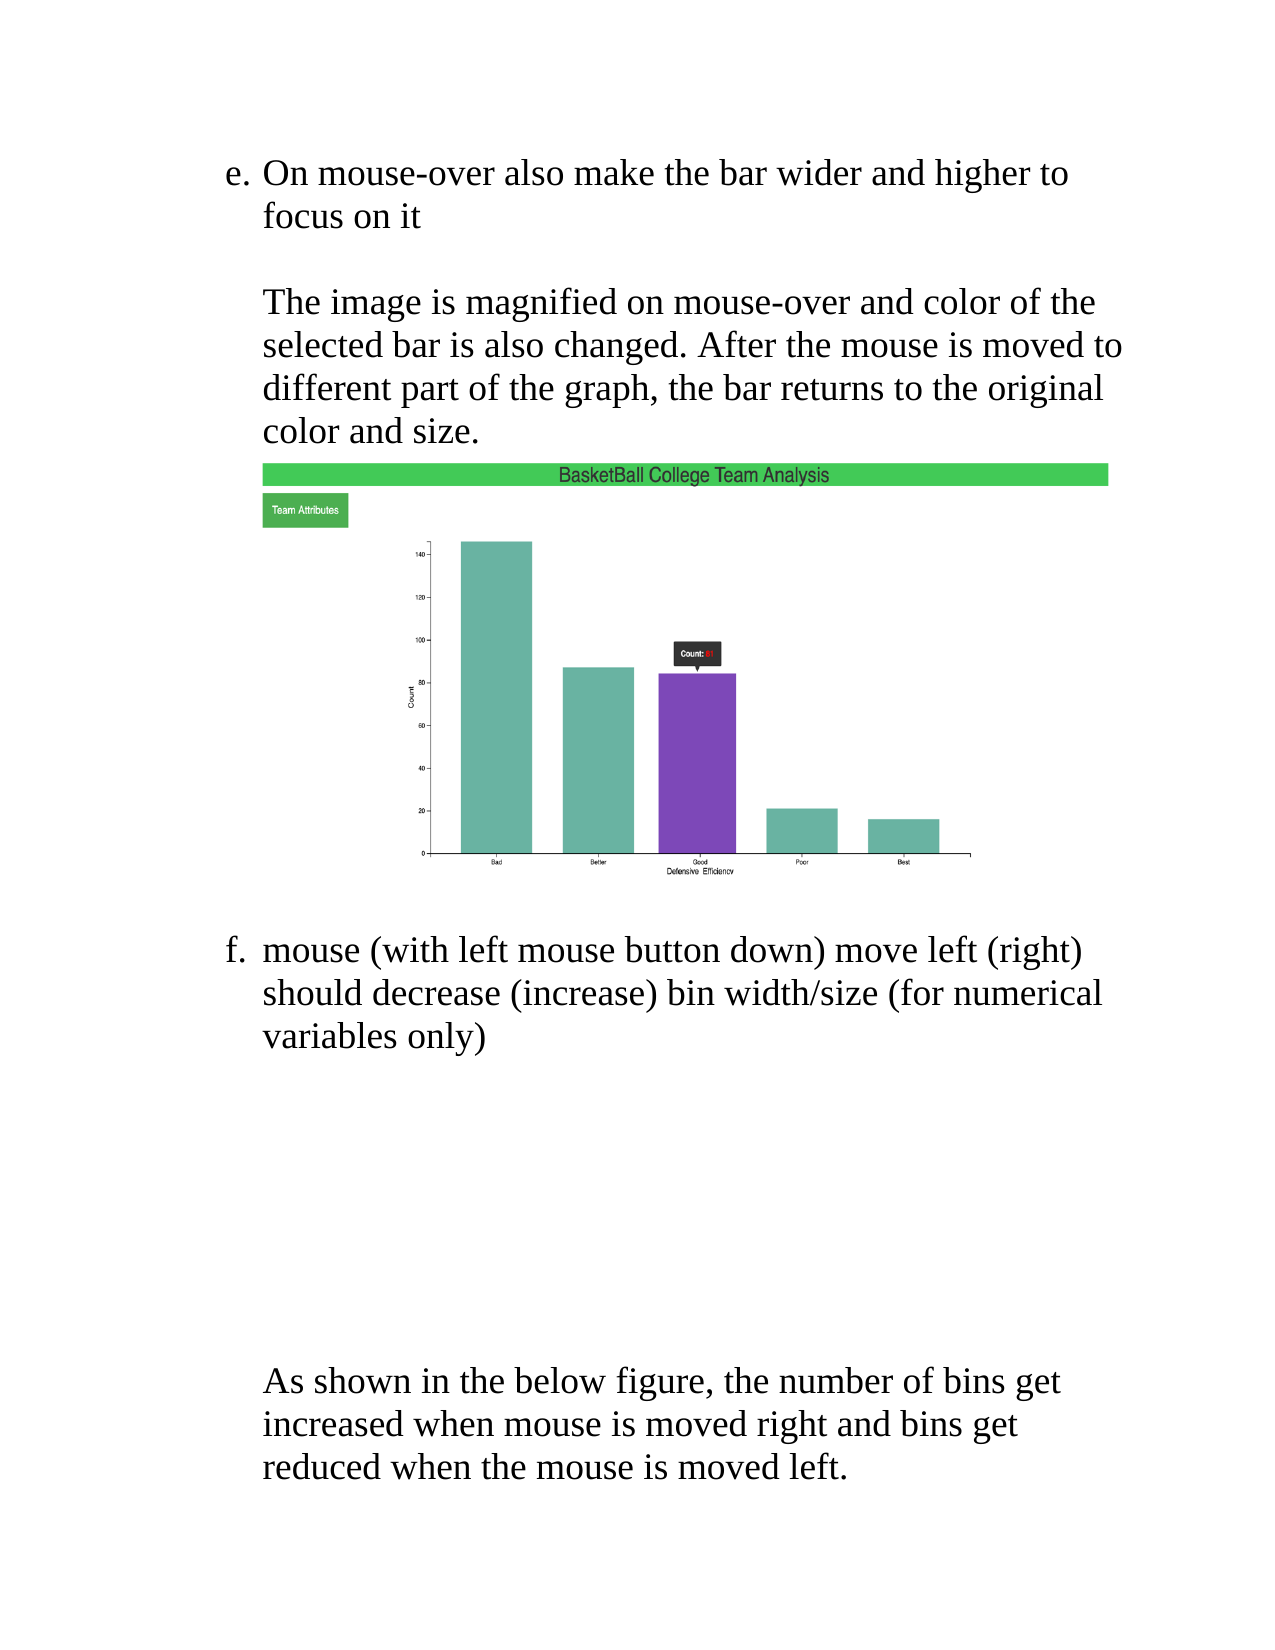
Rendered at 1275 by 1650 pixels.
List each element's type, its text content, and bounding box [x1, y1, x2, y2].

picture [262, 451, 1109, 885]
list The image is magnified on mouse-over and color of the selected bar is also changed. After the mouse is moved to different part of the graph, the bar returns to the original color and size. [262, 279, 1125, 452]
list mouse (with left mouse button down) move left (right) should decrease (increase) bin width/size (for numerical variables only) [225, 927, 1125, 1057]
text As shown in the below figure, the number of bins get increased when mouse is moved right and bins get reduced when the mouse is moved left. [262, 1358, 1125, 1488]
list On mouse-over also make the bar wider and higher to focus on it [225, 150, 1125, 236]
